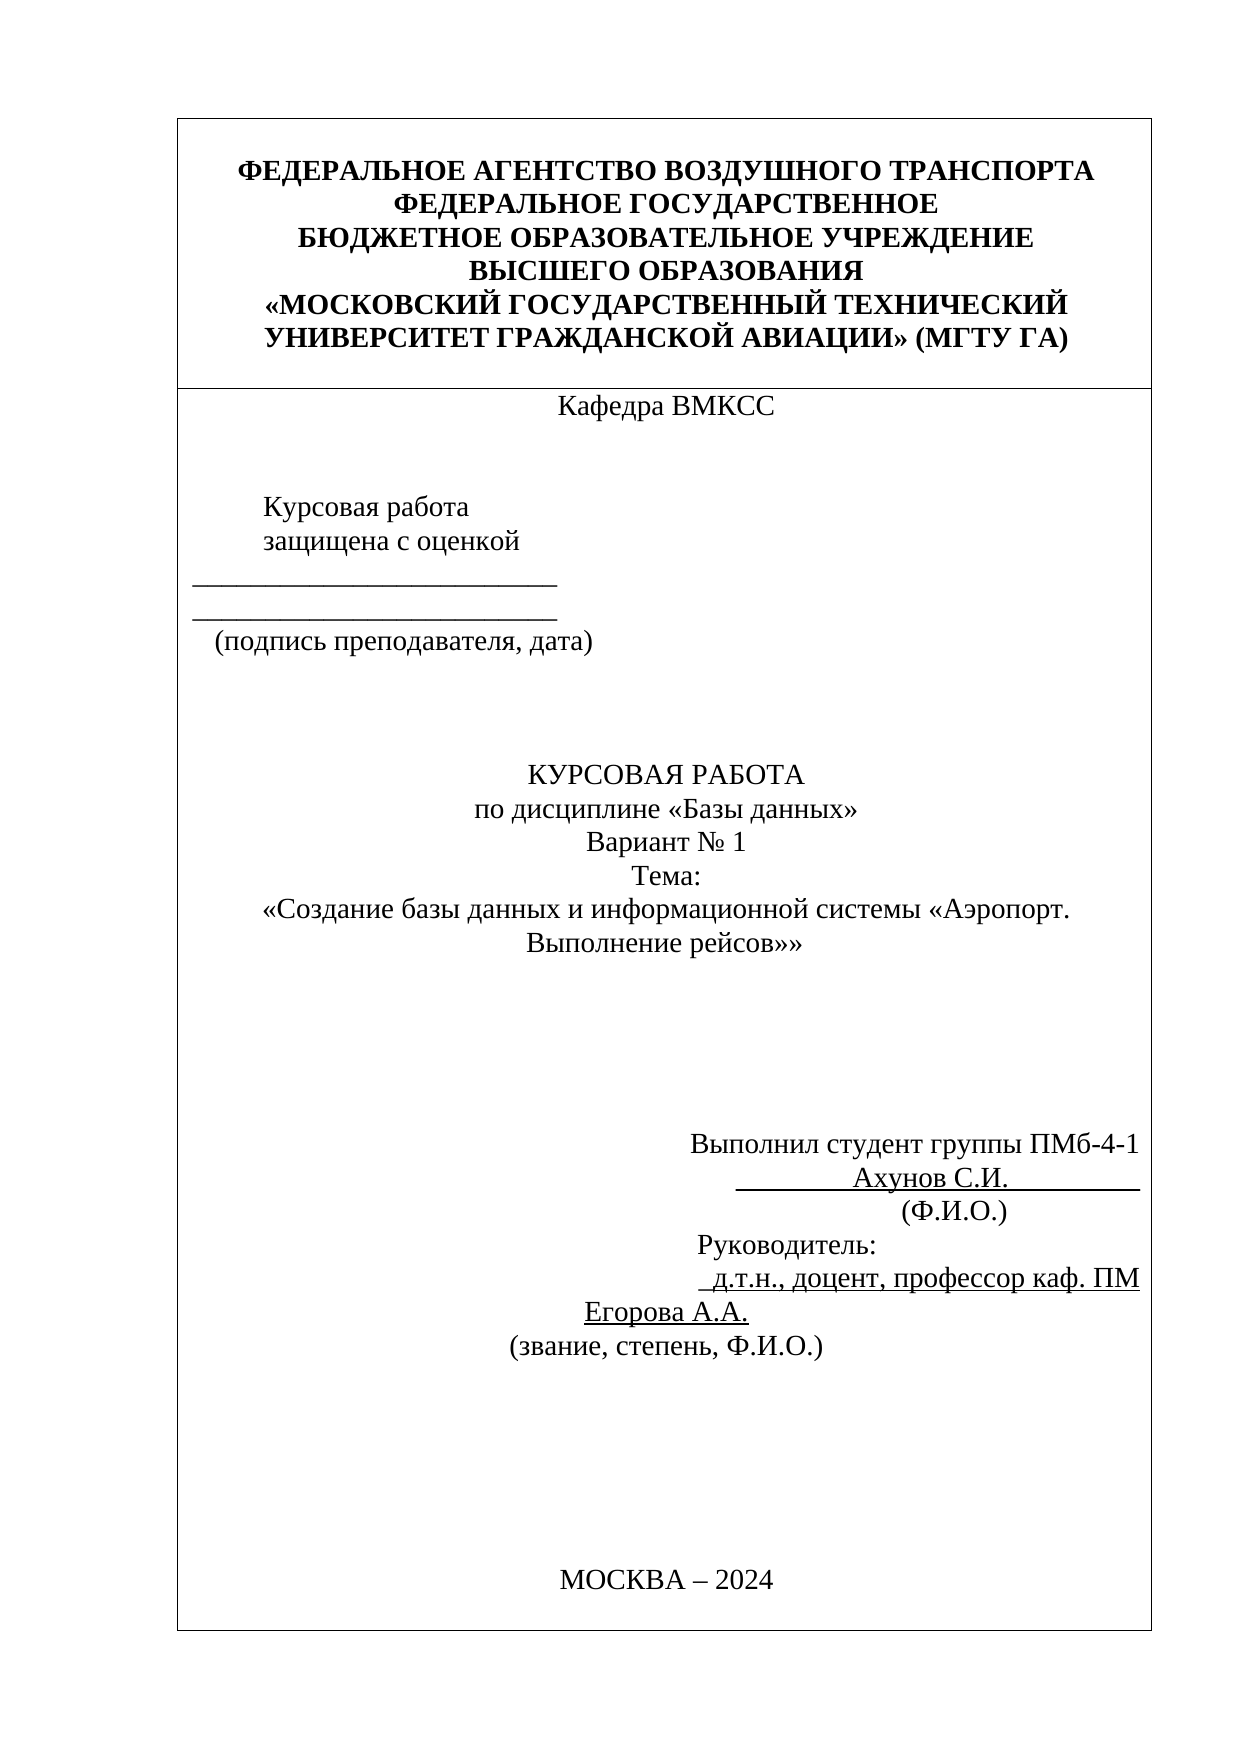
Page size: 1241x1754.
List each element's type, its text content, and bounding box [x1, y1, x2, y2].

table_header ФЕДЕРАЛЬНОЕ АГЕНТСТВО ВОЗДУШНОГО ТРАНСПОРТА ФЕДЕРАЛЬНОЕ ГОСУДАРСТВЕННОЕ БЮДЖЕТНОЕ ОБРАЗОВАТЕЛЬНОЕ УЧРЕЖДЕНИЕ ВЫСШЕГО ОБРАЗОВАНИЯ «МОСКОВСКИЙ ГОСУДАРСТВЕННЫЙ ТЕХНИЧЕСКИЙ УНИВЕРСИТЕТ ГРАЖДАНСКОЙ АВИАЦИИ» (МГТУ ГА) [178, 119, 1151, 387]
table_cell Кафедра ВМКСС Курсовая работа защищена с оценкой _________________________ _________________________ (подпись преподавателя, дата) КУРСОВАЯ РАБОТА по дисциплине «Базы данных» Вариант № 1 Тема: «Создание базы данных и информационной системы «Аэропорт. Выполнение рейсов»» Выполнил студент группы ПМб-4-1 ________Ахунов С.И._________ (Ф.И.О.) Руководитель: _д.т.н., доцент, профессор каф. ПМ Егорова А.А. (звание, степень, Ф.И.О.) МОСКВА – 2024 [178, 389, 1151, 1629]
